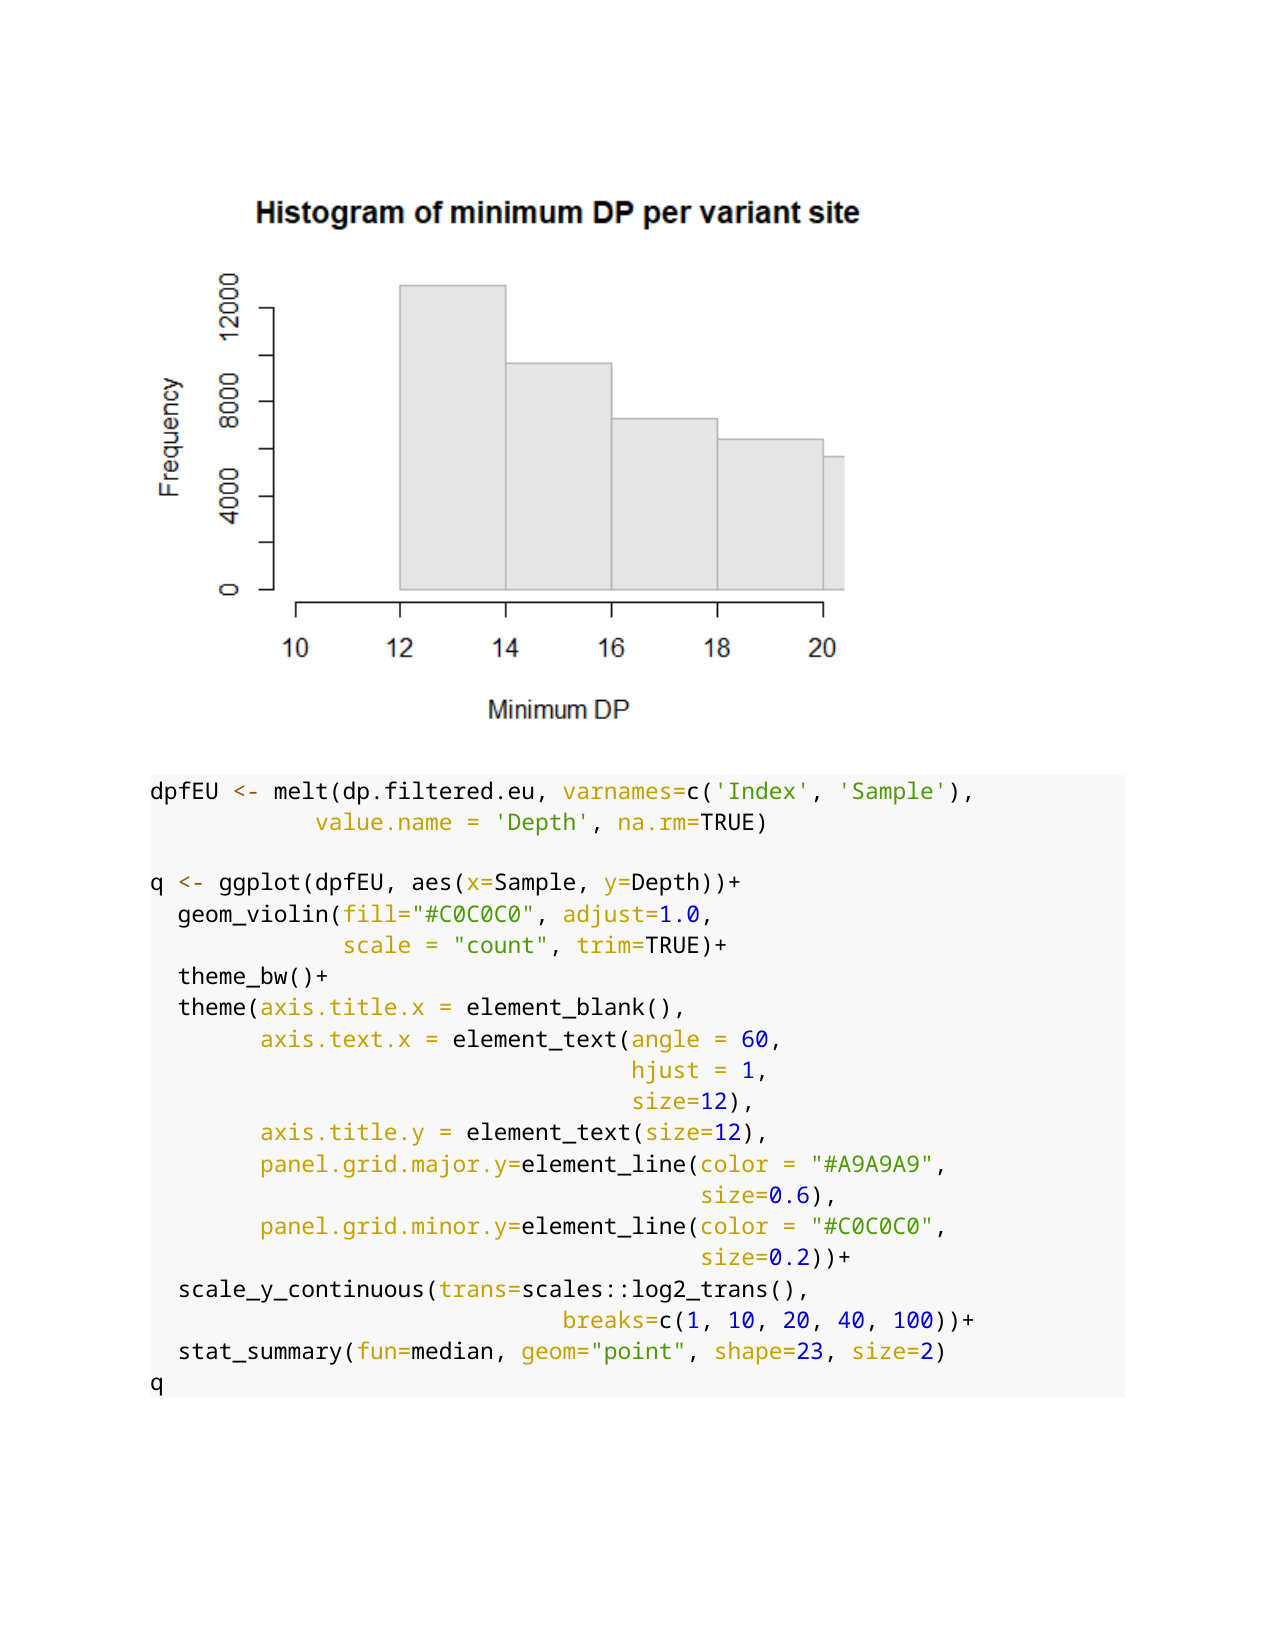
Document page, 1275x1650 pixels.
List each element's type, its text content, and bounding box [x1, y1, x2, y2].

picture [150, 150, 908, 757]
text dpfEU <- melt(dp.filtered.eu, varnames=c('Index', 'Sample'), value.name = 'Depth', na.rm=TRUE) q <- ggplot(dpfEU, aes(x=Sample, y=Depth))+ geom_violin(fill="#C0C0C0", adjust=1.0, scale = "count", trim=TRUE)+ theme_bw()+ theme(axis.title.x = element_blank(), axis.text.x = element_text(angle = 60, hjust = 1, size=12), axis.title.y = element_text(size=12), panel.grid.major.y=element_line(color = "#A9A9A9", size=0.6), panel.grid.minor.y=element_line(color = "#C0C0C0", size=0.2))+ scale_y_continuous(trans=scales::log2_trans(), breaks=c(1, 10, 20, 40, 100))+ stat_summary(fun=median, geom="point", shape=23, size=2) q [150, 775, 1125, 1398]
